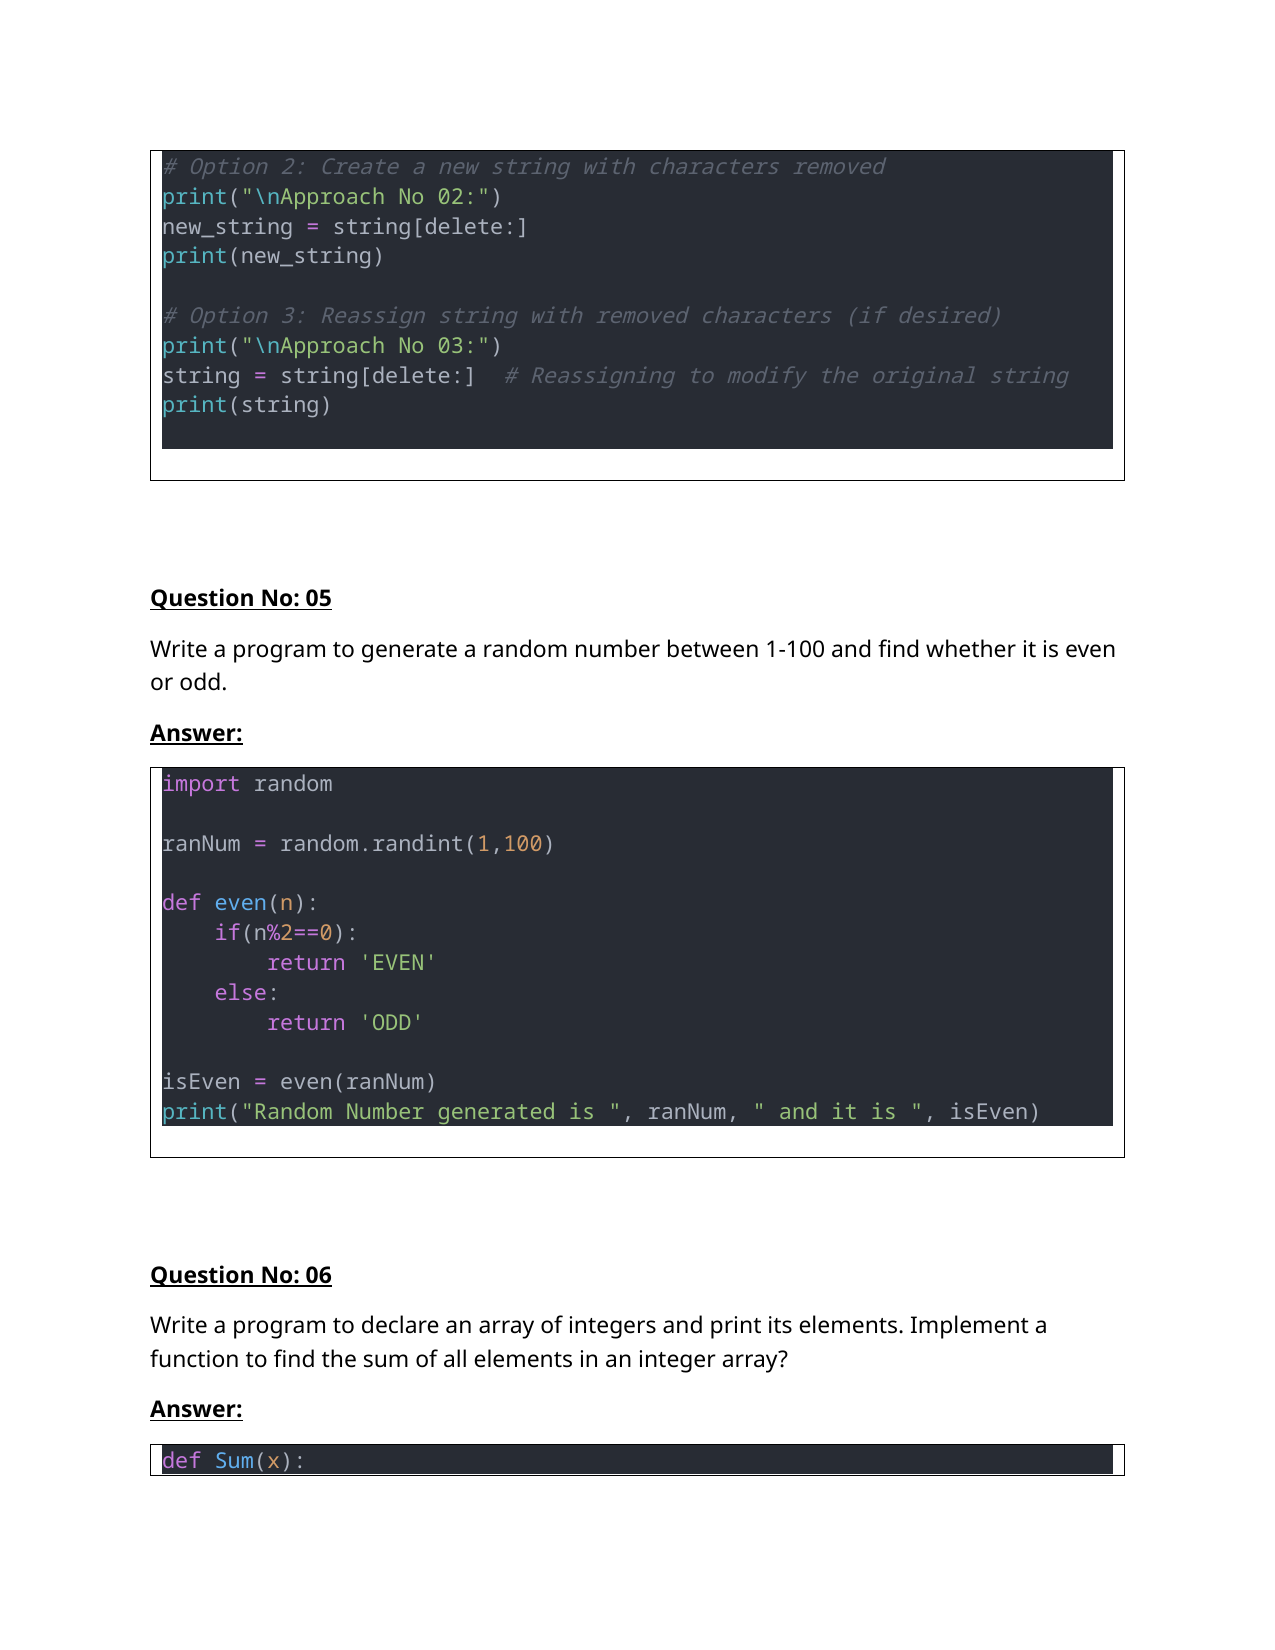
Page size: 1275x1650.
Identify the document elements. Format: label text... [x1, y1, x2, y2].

text Write a program to declare an array of integers and print its elements. Implement a function to find the sum of all elements in an integer array? [150, 1309, 1125, 1374]
text Answer: [150, 717, 1125, 748]
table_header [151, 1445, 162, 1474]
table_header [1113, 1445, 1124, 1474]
text Write a program to generate a random number between 1-100 and find whether it is even or odd. [150, 632, 1125, 697]
text Question No: 06 [150, 1259, 1125, 1290]
text Answer: [150, 1393, 1125, 1424]
text Question No: 05 [150, 582, 1125, 613]
table_header import random ranNum = random.randint(1,100) def even(n): if(n%2==0): return 'EVEN' else: return 'ODD' isEven = even(ranNum) print("Random Number generated is ", ranNum, " and it is ", isEven) [151, 768, 1124, 1157]
